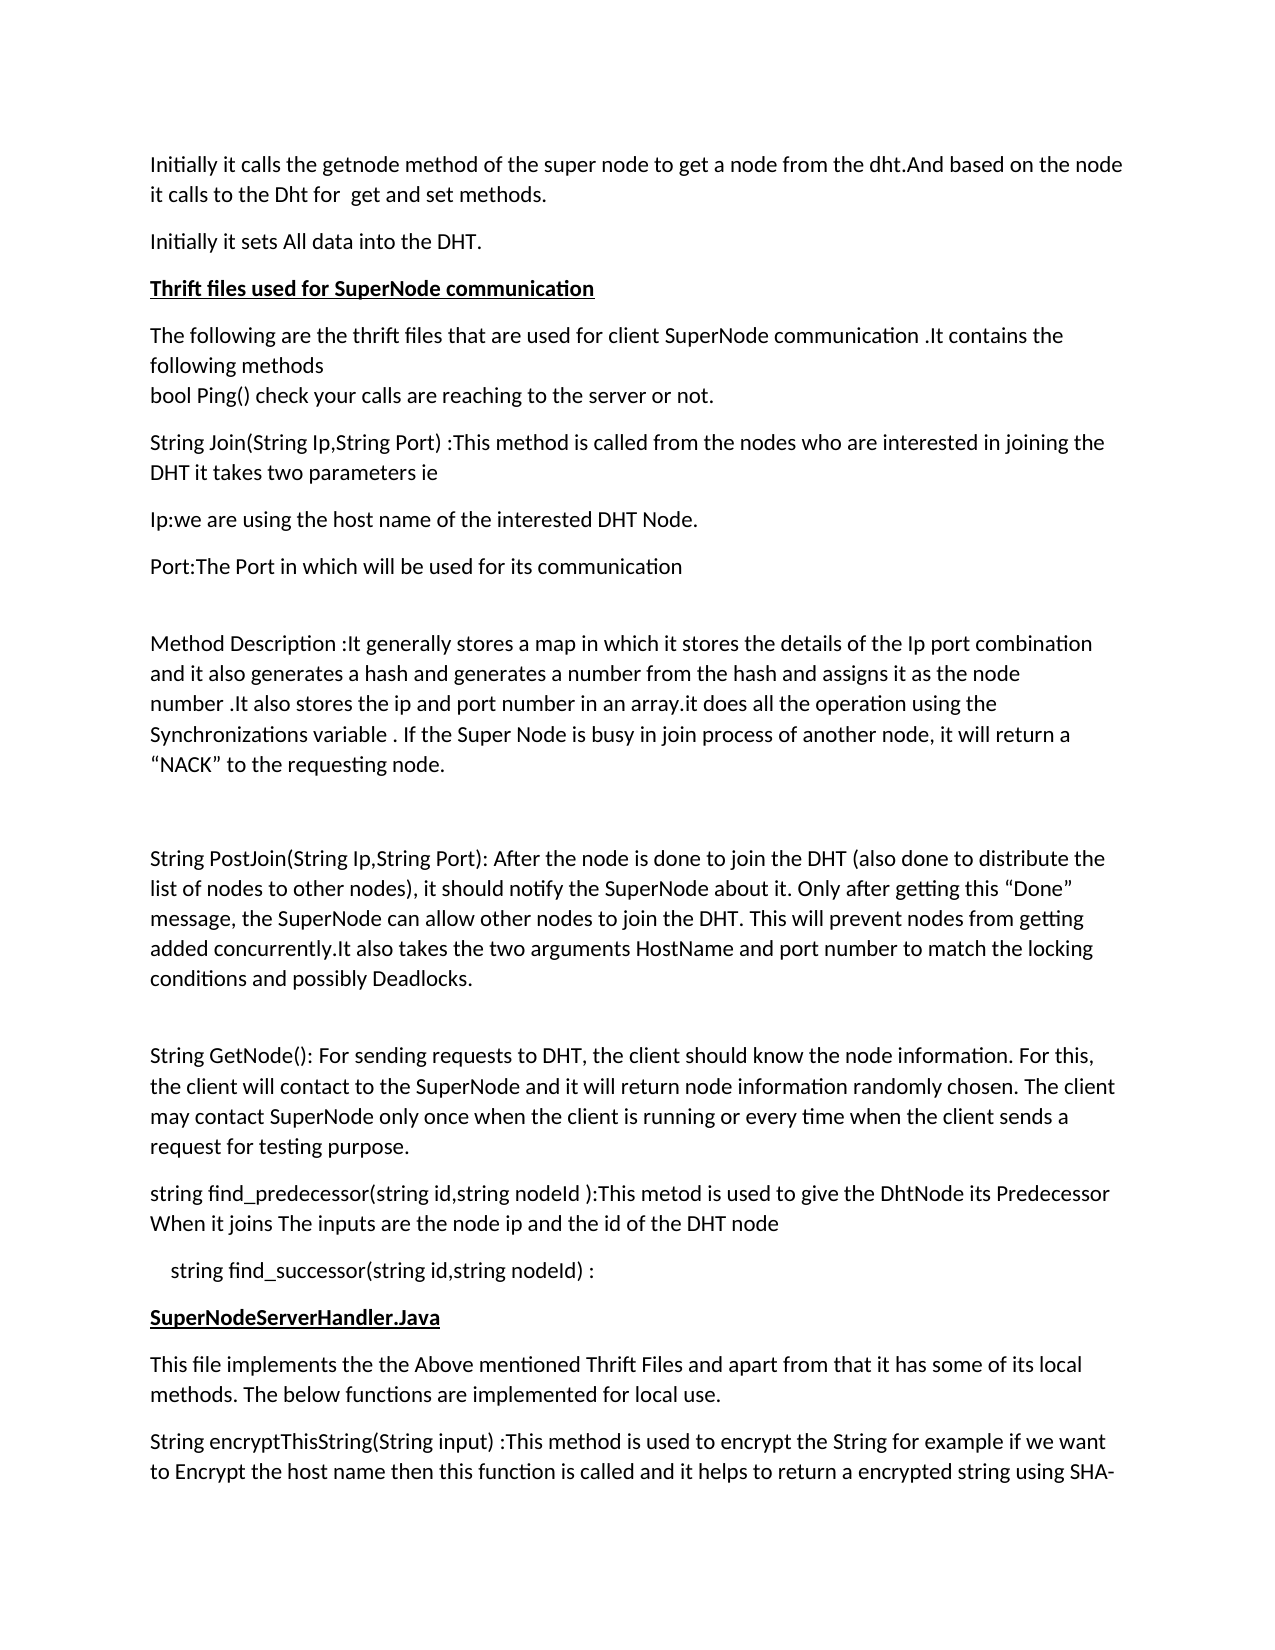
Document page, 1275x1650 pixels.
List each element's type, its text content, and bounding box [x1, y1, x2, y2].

text Initially it calls the getnode method of the super node to get a node from the dht.And based on the node it calls to the Dht for get and set methods. [150, 150, 1125, 208]
text string find_successor(string id,string nodeId) : [150, 1256, 1125, 1284]
text Method Description :It generally stores a map in which it stores the details of the Ip port combination and it also generates a hash and generates a number from the hash and assigns it as the node number .It also stores the ip and port number in an array.it does all the operation using the Synchronizations variable . If the Super Node is busy in join process of another node, it will return a “NACK” to the requesting node. [150, 629, 1125, 778]
text String Join(String Ip,String Port) :This method is called from the nodes who are interested in joining the DHT it takes two parameters ie [150, 428, 1125, 486]
text String PostJoin(String Ip,String Port): After the node is done to join the DHT (also done to distribute the list of nodes to other nodes), it should notify the SuperNode about it. Only after getting this “Done” message, the SuperNode can allow other nodes to join the DHT. This will prevent nodes from getting added concurrently.It also takes the two arguments HostName and port number to match the locking conditions and possibly Deadlocks. [150, 844, 1125, 1023]
text SuperNodeServerHandler.Java [150, 1303, 1125, 1331]
text Thrift files used for SuperNode communication [150, 274, 1125, 302]
text Ip:we are using the host name of the interested DHT Node. [150, 505, 1125, 533]
text string find_predecessor(string id,string nodeId ):This metod is used to give the DhtNode its Predecessor When it joins The inputs are the node ip and the id of the DHT node [150, 1179, 1125, 1237]
text String GetNode(): For sending requests to DHT, the client should know the node information. For this, the client will contact to the SuperNode and it will return node information randomly chosen. The client may contact SuperNode only once when the client is running or every time when the client sends a request for testing purpose. [150, 1042, 1125, 1160]
text Port:The Port in which will be used for its communication [150, 552, 1125, 610]
text This file implements the the Above mentioned Thrift Files and apart from that it has some of its local methods. The below functions are implemented for local use. [150, 1350, 1125, 1408]
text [150, 1427, 1125, 1485]
text The following are the thrift files that are used for client SuperNode communication .It contains the following methods bool Ping() check your calls are reaching to the server or not. [150, 321, 1125, 409]
text Initially it sets All data into the DHT. [150, 227, 1125, 255]
